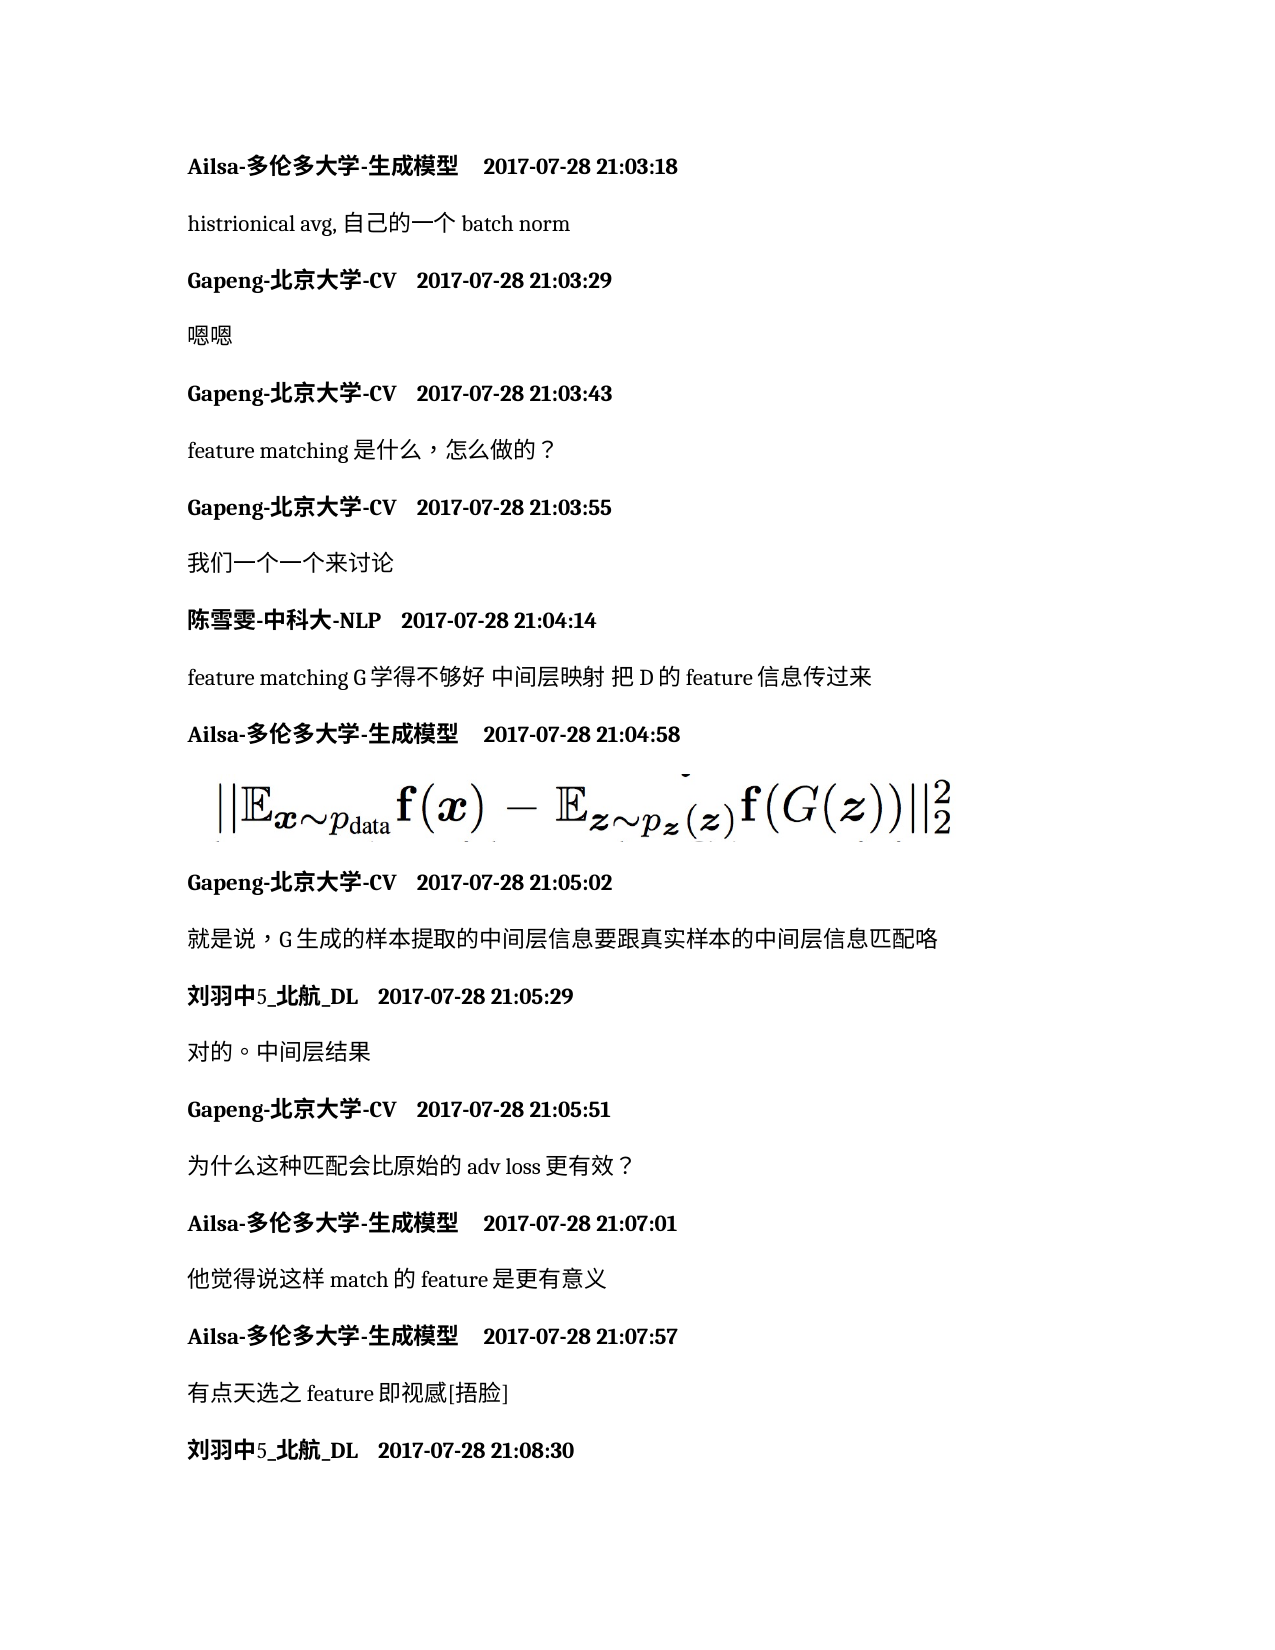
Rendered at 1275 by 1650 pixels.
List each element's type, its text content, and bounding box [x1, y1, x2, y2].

text Ailsa-多伦多大学-生成模型 2017-07-28 21:03:18 [187, 150, 1087, 181]
text Gapeng-北京大学-CV 2017-07-28 21:05:51 [187, 1093, 1087, 1124]
text feature matching是什么，怎么做的？ [187, 434, 1087, 465]
text Gapeng-北京大学-CV 2017-07-28 21:03:55 [187, 491, 1087, 522]
text Gapeng-北京大学-CV 2017-07-28 21:03:29 [187, 263, 1087, 295]
text 对的。中间层结果 [187, 1036, 1087, 1068]
text 嗯嗯 [187, 320, 1087, 352]
text 刘羽中_北航_DL 2017-07-28 21:05:29 [187, 979, 1087, 1011]
text Gapeng-北京大学-CV 2017-07-28 21:03:43 [187, 377, 1087, 408]
text 他觉得说这样match的feature是更有意义 [187, 1263, 1087, 1295]
text Ailsa-多伦多大学-生成模型 2017-07-28 21:07:01 [187, 1207, 1087, 1238]
text 就是说，G生成的样本提取的中间层信息要跟真实样本的中间层信息匹配咯 [187, 923, 1087, 954]
text Ailsa-多伦多大学-生成模型 2017-07-28 21:04:58 [187, 718, 1087, 749]
text histrionical avg, 自己的一个batch norm [187, 207, 1087, 238]
text 我们一个一个来讨论 [187, 547, 1087, 579]
text Gapeng-北京大学-CV 2017-07-28 21:05:02 [187, 866, 1087, 897]
text 为什么这种匹配会比原始的adv loss更有效？ [187, 1150, 1087, 1181]
text Ailsa-多伦多大学-生成模型 2017-07-28 21:07:57 [187, 1320, 1087, 1351]
text 刘羽中_北航_DL 2017-07-28 21:08:30 [187, 1434, 1087, 1465]
text 有点天选之feature即视感[捂脸] [187, 1377, 1087, 1408]
picture [206, 774, 957, 842]
text 陈雪雯-中科大-NLP 2017-07-28 21:04:14 [187, 604, 1087, 635]
text feature matching G学得不够好 中间层映射 把D的feature信息传过来 [187, 661, 1087, 692]
